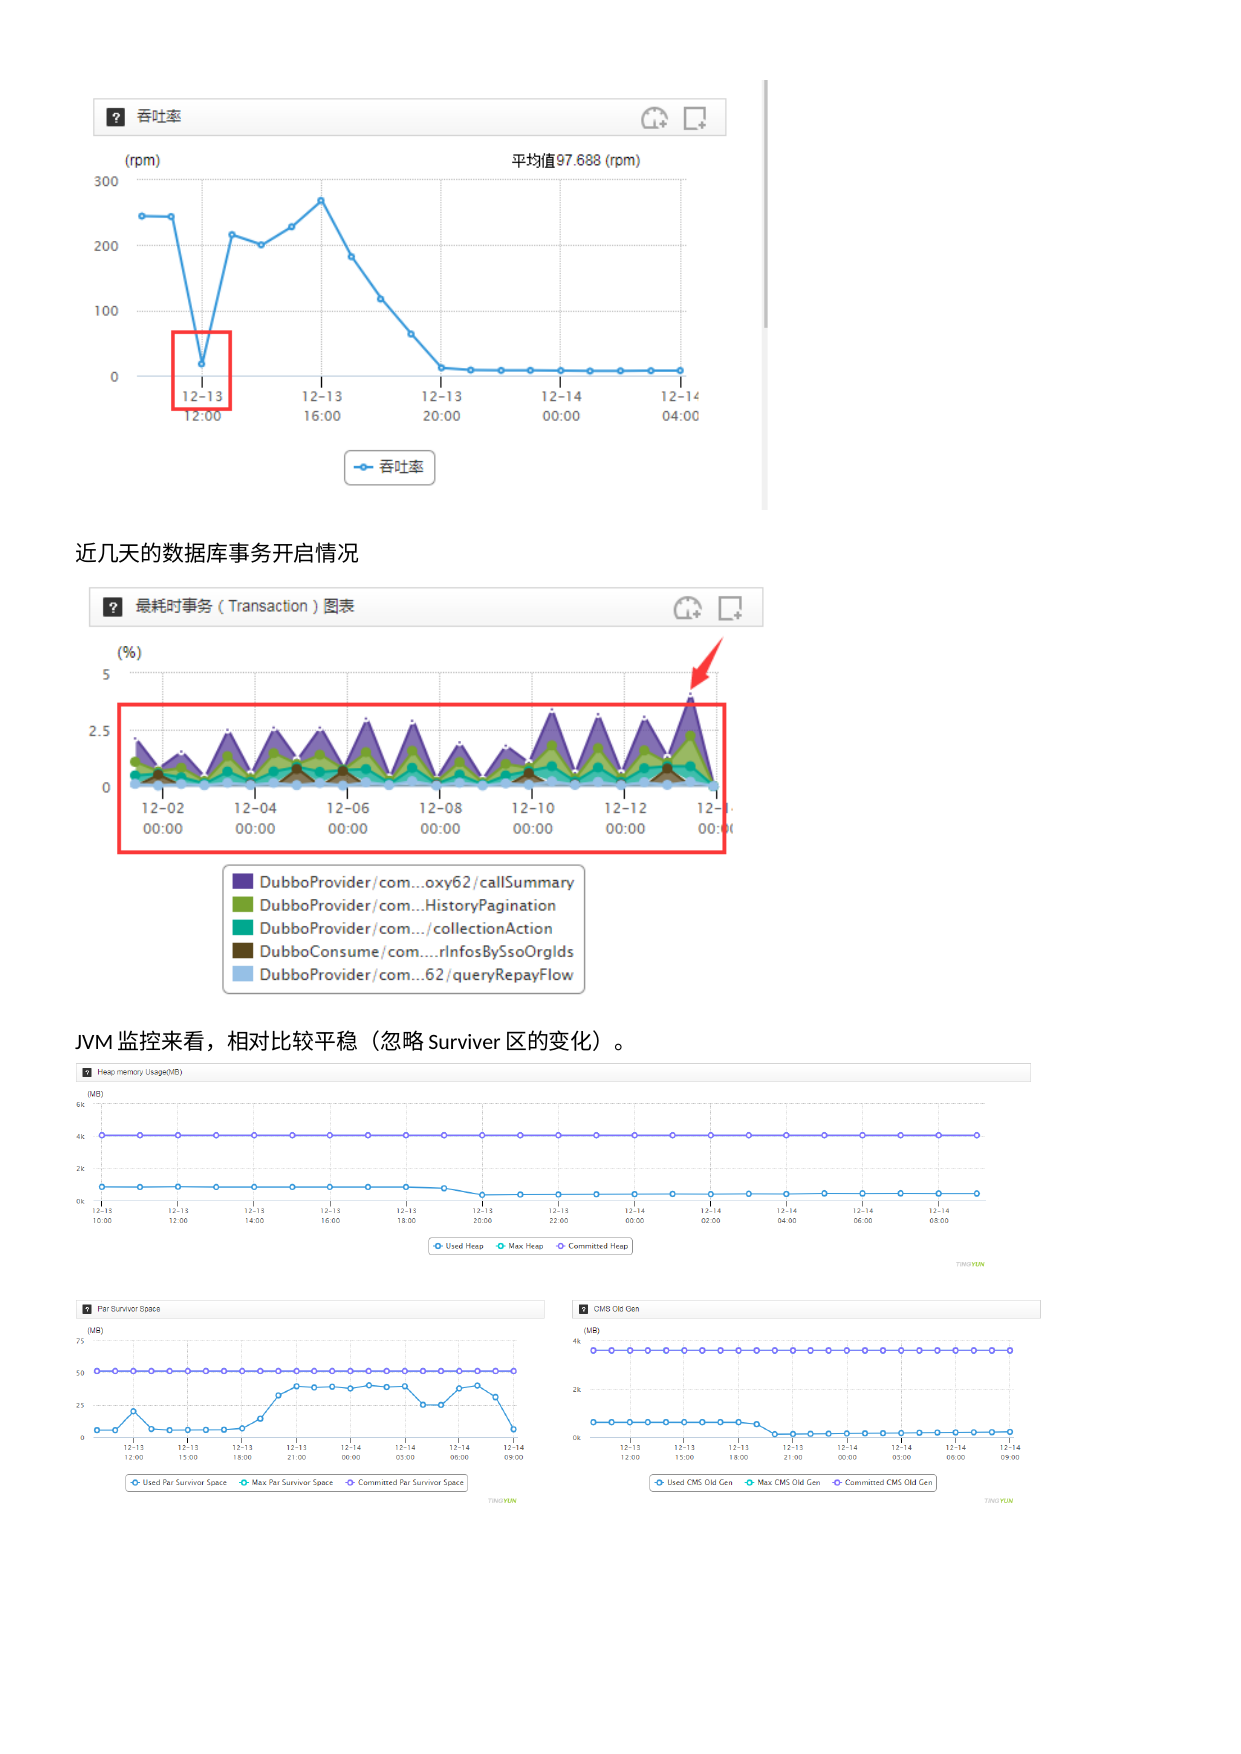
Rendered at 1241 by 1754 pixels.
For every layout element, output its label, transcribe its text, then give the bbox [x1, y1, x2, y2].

picture [75, 1055, 1046, 1535]
text 近几天的数据库事务开启情况 [75, 536, 1165, 568]
picture [75, 80, 768, 510]
picture [75, 568, 788, 1002]
text JVM监控来看，相对比较平稳（忽略Surviver区的变化）。 [75, 1023, 1165, 1056]
